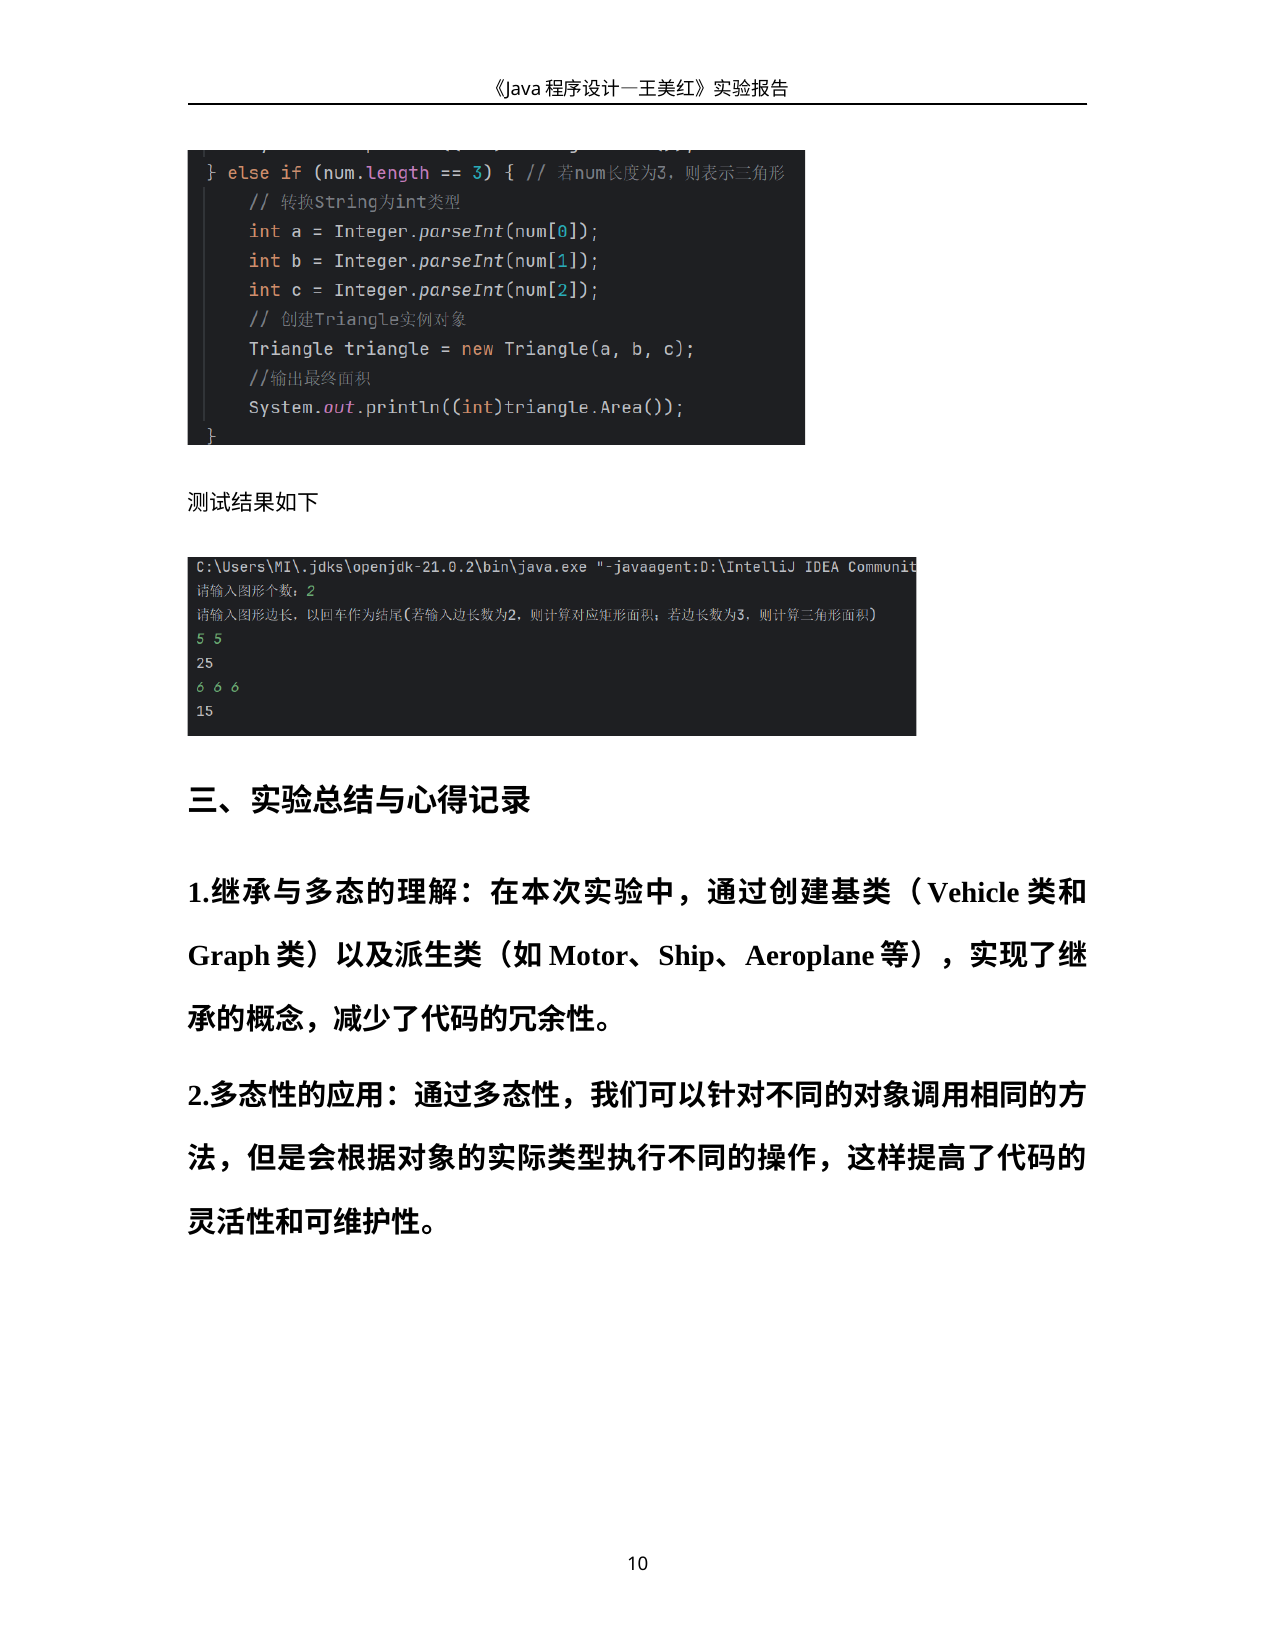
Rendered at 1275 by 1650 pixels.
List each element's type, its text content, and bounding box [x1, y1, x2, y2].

text 1.继承与多态的理解：在本次实验中，通过创建基类（Vehicle类和Graph类）以及派生类（如Motor、Ship、Aeroplane等），实现了继承的概念，减少了代码的冗余性。 [187, 868, 1087, 1038]
picture [187, 557, 917, 736]
picture [187, 150, 806, 445]
text 三、实验总结与心得记录 [187, 776, 1087, 821]
list 测试结果如下 [187, 484, 1087, 516]
text 2.多态性的应用：通过多态性，我们可以针对不同的对象调用相同的方法，但是会根据对象的实际类型执行不同的操作，这样提高了代码的灵活性和可维护性。 [187, 1071, 1087, 1240]
